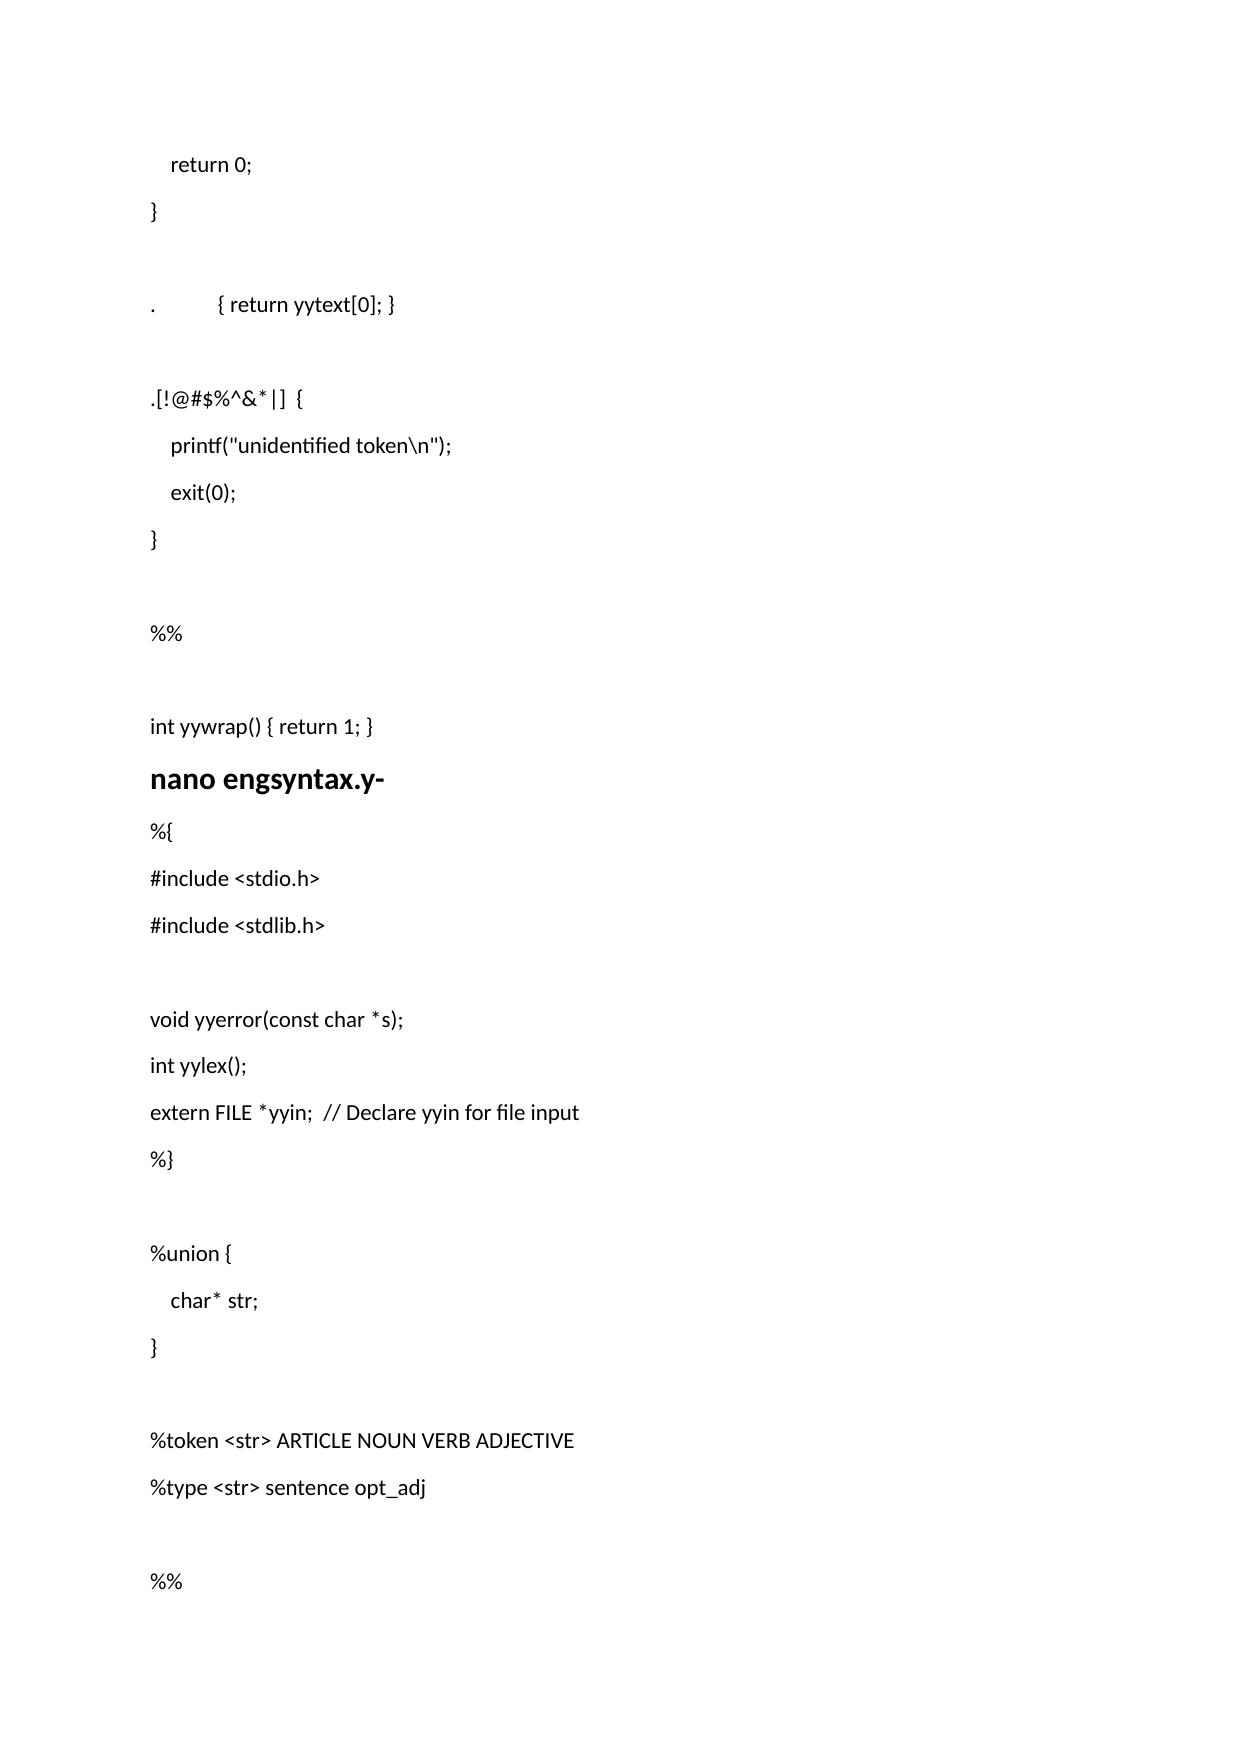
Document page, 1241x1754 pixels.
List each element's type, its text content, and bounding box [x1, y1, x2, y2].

text printf("unidentified token\n"); [150, 431, 1090, 459]
text .[!@#$%^&*|] { [150, 384, 1090, 412]
text } [150, 525, 1090, 553]
text } [150, 197, 1090, 225]
text #include <stdlib.h> [150, 911, 1090, 939]
text %token <str> ARTICLE NOUN VERB ADJECTIVE [150, 1427, 1090, 1454]
text %% [150, 1567, 1090, 1595]
text %} [150, 1145, 1090, 1173]
text nano engsyntax.y- [150, 759, 1090, 797]
text #include <stdio.h> [150, 864, 1090, 892]
text int yywrap() { return 1; } [150, 712, 1090, 741]
text } [150, 1333, 1090, 1361]
text extern FILE *yyin; // Declare yyin for file input [150, 1098, 1090, 1126]
text . { return yytext[0]; } [150, 291, 1090, 319]
text return 0; [150, 150, 1090, 178]
text char* str; [150, 1286, 1090, 1314]
text %% [150, 619, 1090, 647]
text %union { [150, 1239, 1090, 1267]
text int yylex(); [150, 1052, 1090, 1079]
text exit(0); [150, 478, 1090, 506]
text %type <str> sentence opt_adj [150, 1473, 1090, 1501]
text %{ [150, 817, 1090, 845]
text void yyerror(const char *s); [150, 1005, 1090, 1033]
